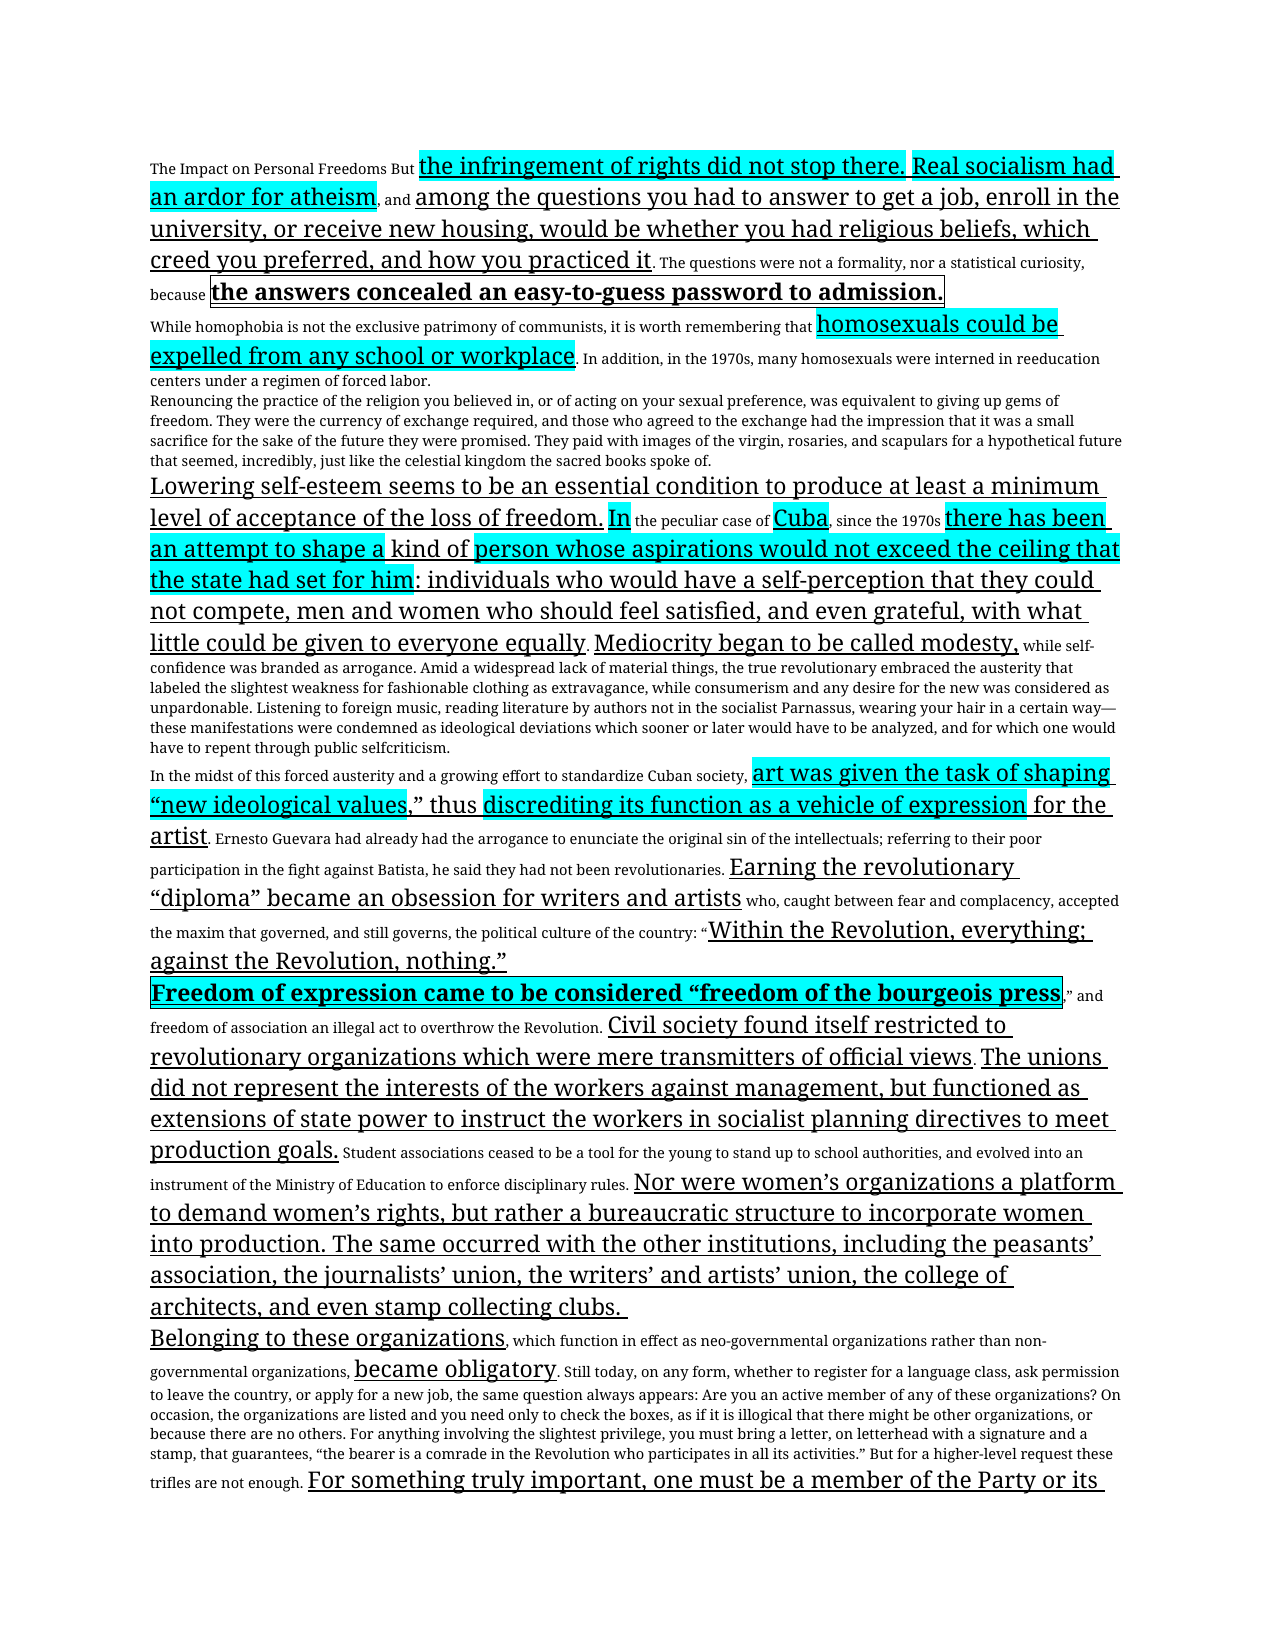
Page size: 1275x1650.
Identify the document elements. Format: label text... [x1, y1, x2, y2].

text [150, 1322, 1125, 1495]
text Freedom of expression came to be considered “freedom of the bourgeois press,” and freedom of association an illegal act to overthrow the Revolution. Civil society found itself restricted to revolutionary organizations which were mere transmitters of official views. The unions did not represent the interests of the workers against management, but functioned as extensions of state power to instruct the workers in socialist planning directives to meet production goals. Student associations ceased to be a tool for the young to stand up to school authorities, and evolved into an instrument of the Ministry of Education to enforce disciplinary rules. Nor were women’s organizations a platform to demand women’s rights, but rather a bureaucratic structure to incorporate women into production. The same occurred with the other institutions, including the peasants’ association, the journalists’ union, the writers’ and artists’ union, the college of architects, and even stamp collecting clubs. [150, 976, 1125, 1322]
text In the midst of this forced austerity and a growing effort to standardize Cuban society, art was given the task of shaping “new ideological values,” thus discrediting its function as a vehicle of expression for the artist. Ernesto Guevara had already had the arrogance to enunciate the original sin of the intellectuals; referring to their poor participation in the fight against Batista, he said they had not been revolutionaries. Earning the revolutionary “diploma” became an obsession for writers and artists who, caught between fear and complacency, accepted the maxim that governed, and still governs, the political culture of the country: “Within the Revolution, everything; against the Revolution, nothing.” [150, 757, 1125, 976]
text While homophobia is not the exclusive patrimony of communists, it is worth remembering that homosexuals could be expelled from any school or workplace. In addition, in the 1970s, many homosexuals were interned in reeducation centers under a regimen of forced labor. [150, 308, 1125, 391]
text Lowering self-esteem seems to be an essential condition to produce at least a minimum level of acceptance of the loss of freedom. In the peculiar case of Cuba, since the 1970s there has been an attempt to shape a kind of person whose aspirations would not exceed the ceiling that the state had set for him: individuals who would have a self-perception that they could not compete, men and women who should feel satisfied, and even grateful, with what little could be given to everyone equally. Mediocrity began to be called modesty, while self-confidence was branded as arrogance. Amid a widespread lack of material things, the true revolutionary embraced the austerity that labeled the slightest weakness for fashionable clothing as extravagance, while consumerism and any desire for the new was considered as unpardonable. Listening to foreign music, reading literature by authors not in the socialist Parnassus, wearing your hair in a certain way—these manifestations were condemned as ideological deviations which sooner or later would have to be analyzed, and for which one would have to repent through public selfcriticism. [150, 470, 1125, 757]
text The Impact on Personal Freedoms But the infringement of rights did not stop there. Real socialism had an ardor for atheism, and among the questions you had to answer to get a job, enroll in the university, or receive new housing, would be whether you had religious beliefs, which creed you preferred, and how you practiced it. The questions were not a formality, nor a statistical curiosity, because the answers concealed an easy-to-guess password to admission. [150, 150, 1125, 308]
text Renouncing the practice of the religion you believed in, or of acting on your sexual preference, was equivalent to giving up gems of freedom. They were the currency of exchange required, and those who agreed to the exchange had the impression that it was a small sacrifice for the sake of the future they were promised. They paid with images of the virgin, rosaries, and scapulars for a hypothetical future that seemed, incredibly, just like the celestial kingdom the sacred books spoke of. [150, 391, 1125, 470]
